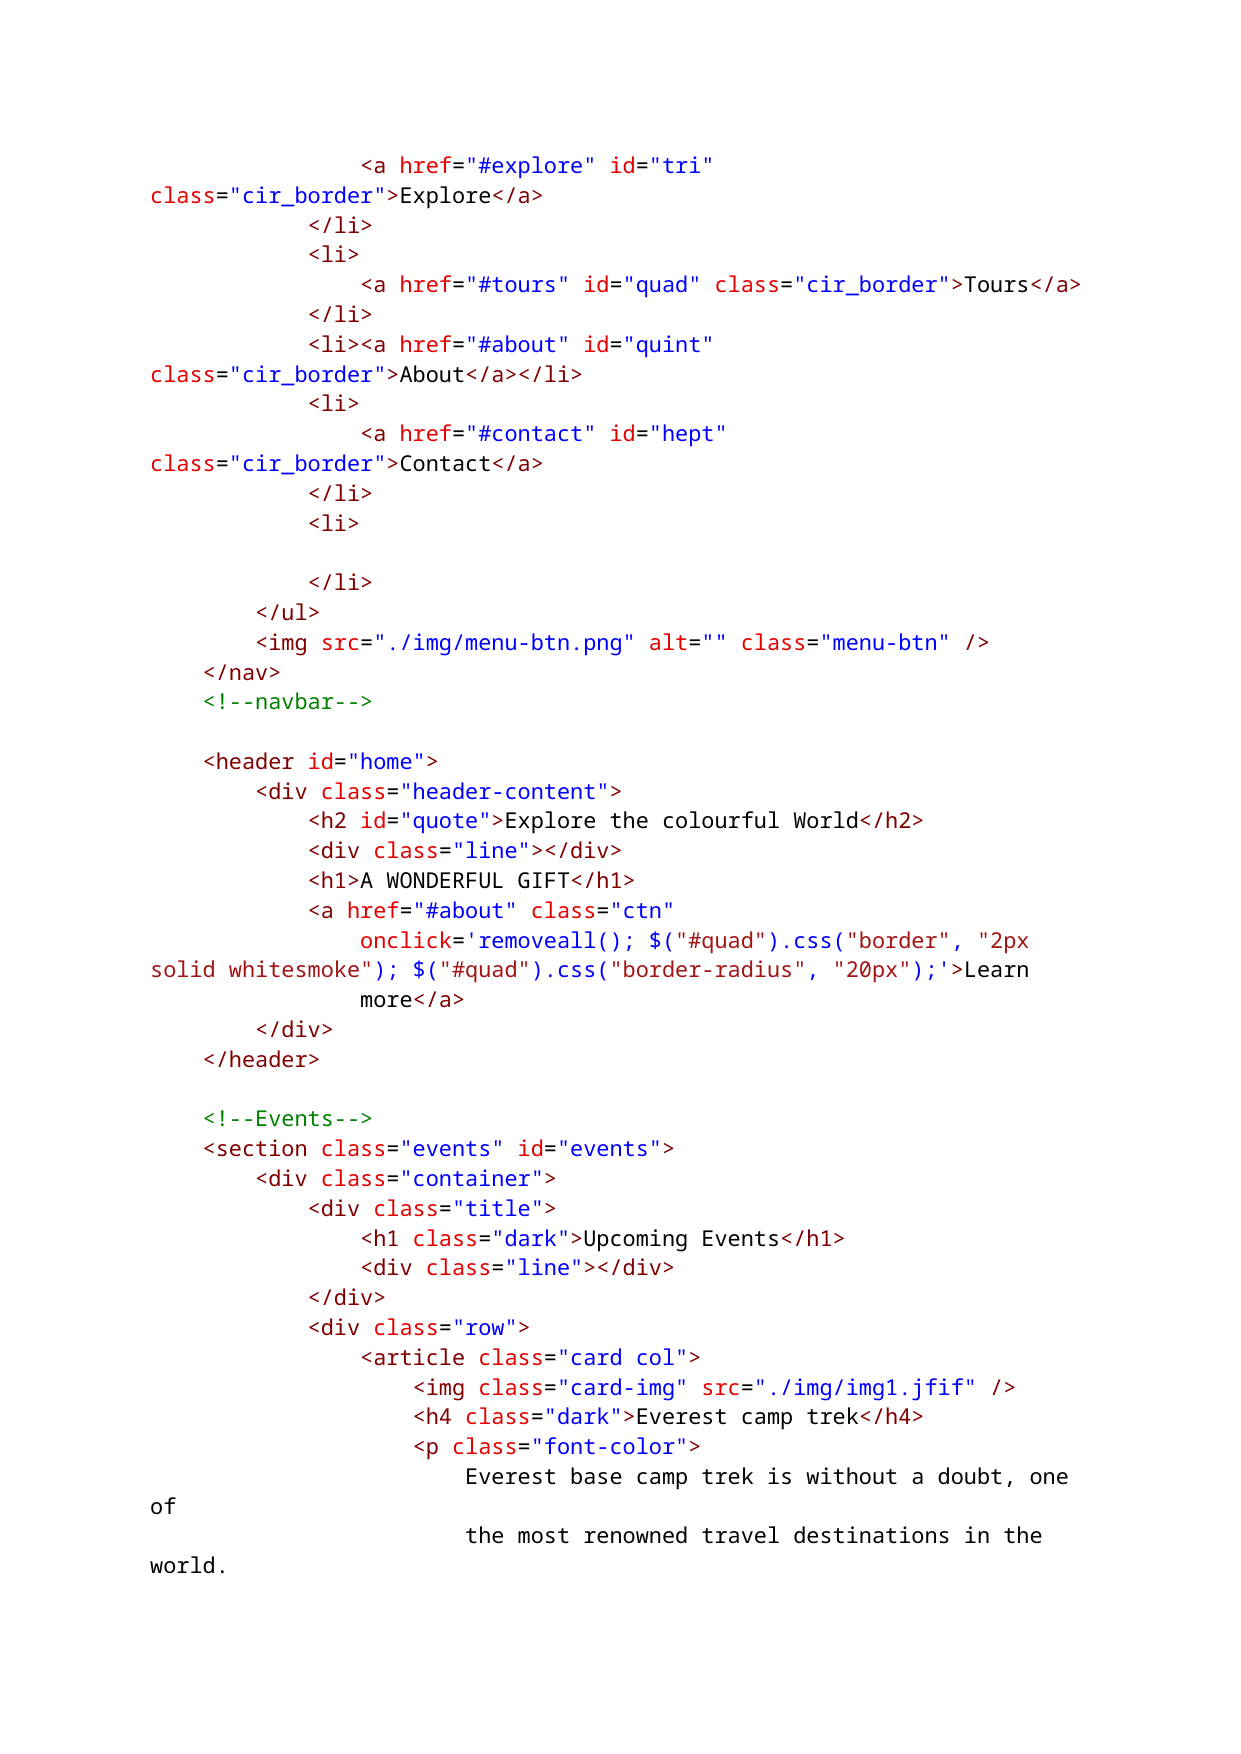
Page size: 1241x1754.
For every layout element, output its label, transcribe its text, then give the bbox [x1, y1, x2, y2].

text <li> [150, 239, 1090, 269]
text the most renowned travel destinations in the world. [150, 1520, 1090, 1580]
text <li> [150, 388, 1090, 418]
text <!--navbar--> [150, 686, 1090, 716]
text <div class="line"></div> [150, 835, 1090, 865]
text </div> [150, 1014, 1090, 1044]
text <a href="#tours" id="quad" class="cir_border">Tours</a> [150, 269, 1090, 299]
text <article class="card col"> [150, 1342, 1090, 1371]
text more</a> [150, 984, 1090, 1014]
text <a href="#about" class="ctn" [150, 895, 1090, 924]
text <p class="font-color"> [150, 1431, 1090, 1461]
text </header> [150, 1044, 1090, 1073]
text <a href="#contact" id="hept" class="cir_border">Contact</a> [150, 418, 1090, 478]
text Everest base camp trek is without a doubt, one of [150, 1461, 1090, 1520]
text </nav> [150, 656, 1090, 686]
text <h2 id="quote">Explore the colourful World</h2> [150, 805, 1090, 835]
text </li> [150, 209, 1090, 239]
text </li> [150, 478, 1090, 507]
text <h4 class="dark">Everest camp trek</h4> [150, 1401, 1090, 1431]
text <a href="#explore" id="tri" class="cir_border">Explore</a> [150, 150, 1090, 209]
text <div class="header-content"> [150, 776, 1090, 805]
text <!--Events--> [150, 1103, 1090, 1133]
text <li><a href="#about" id="quint" class="cir_border">About</a></li> [150, 329, 1090, 388]
text <img src="./img/menu-btn.png" alt="" class="menu-btn" /> [150, 627, 1090, 656]
text </div> [150, 1282, 1090, 1312]
text <div class="row"> [150, 1312, 1090, 1342]
text </ul> [150, 597, 1090, 627]
text <div class="line"></div> [150, 1252, 1090, 1282]
text <h1>A WONDERFUL GIFT</h1> [150, 865, 1090, 895]
text <header id="home"> [150, 746, 1090, 776]
text <div class="container"> [150, 1163, 1090, 1193]
text <div class="title"> [150, 1193, 1090, 1222]
text <h1 class="dark">Upcoming Events</h1> [150, 1222, 1090, 1252]
text <li> [150, 507, 1090, 537]
text <section class="events" id="events"> [150, 1133, 1090, 1163]
text <img class="card-img" src="./img/img1.jfif" /> [150, 1371, 1090, 1401]
text </li> [150, 567, 1090, 597]
text </li> [150, 299, 1090, 329]
text onclick='removeall(); $("#quad").css("border", "2px solid whitesmoke"); $("#quad").css("border-radius", "20px");'>Learn [150, 924, 1090, 984]
